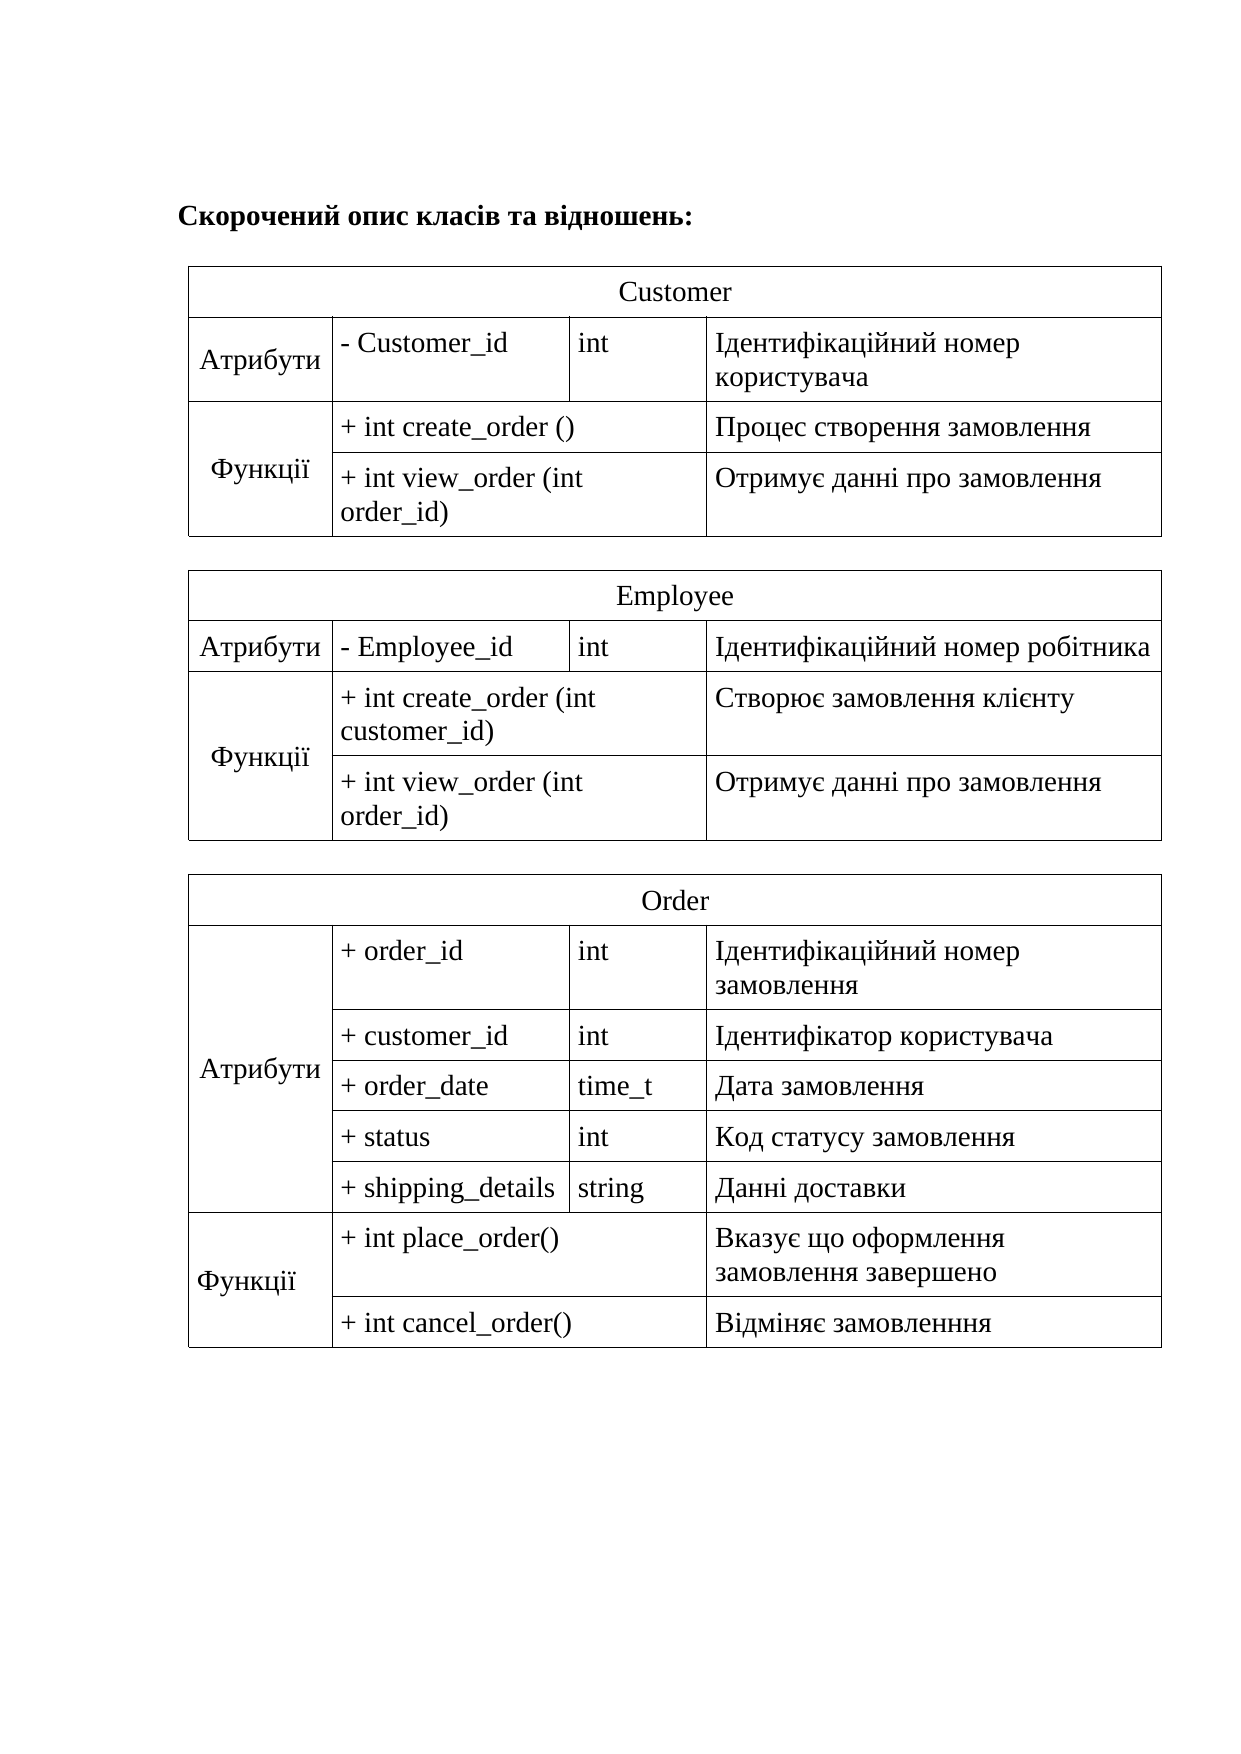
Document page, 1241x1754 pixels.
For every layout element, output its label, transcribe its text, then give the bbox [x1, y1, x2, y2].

table_cell Функції [189, 672, 332, 840]
table_cell + customer_id [333, 1010, 569, 1059]
table_header Employee [189, 571, 1161, 620]
table_cell Відміняє замовленння [707, 1297, 1161, 1347]
table_cell int [570, 318, 706, 401]
table_cell int [570, 1010, 706, 1059]
table_cell Ідентифікаційний номер замовлення [707, 926, 1161, 1009]
table_cell Процес створення замовлення [707, 402, 1161, 451]
table_cell Атрибути [189, 926, 332, 1212]
table_cell + order_date [333, 1061, 569, 1110]
table_cell + shipping_details [333, 1162, 569, 1212]
table_cell int [570, 926, 706, 1009]
table_cell time_t [570, 1061, 706, 1110]
table_cell + int cancel_order() [333, 1297, 706, 1347]
table_cell + int place_order() [333, 1213, 706, 1296]
table_cell Данні доставки [707, 1162, 1161, 1212]
table_cell Ідентифікаційний номер робітника [707, 621, 1161, 671]
table_cell Атрибути [189, 318, 332, 401]
table_cell int [570, 1111, 706, 1161]
table_cell + order_id [333, 926, 569, 1009]
table_cell Створює замовлення клієнту [707, 672, 1161, 755]
table_cell + int create_order () [333, 402, 706, 451]
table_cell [707, 1213, 1161, 1296]
table_cell Дата замовлення [707, 1061, 1161, 1110]
table_cell Функції [189, 402, 332, 536]
table_cell int [570, 621, 706, 671]
table_cell - Customer_id [333, 318, 569, 401]
table_cell + int view_order (int order_id) [333, 756, 706, 840]
table_cell Код статусу замовлення [707, 1111, 1161, 1161]
table_cell Ідентифікаційний номер користувача [707, 318, 1161, 401]
text Скорочений опис класів та відношень: [177, 198, 1152, 232]
table_cell Атрибути [189, 621, 332, 671]
table_cell Ідентифікатор користувача [707, 1010, 1161, 1059]
table_cell + int view_order (int order_id) [333, 453, 706, 536]
table_cell Отримує данні про замовлення [707, 756, 1161, 840]
table_cell Отримує данні про замовлення [707, 453, 1161, 536]
table_cell + int create_order (int customer_id) [333, 672, 706, 755]
table_header Order [189, 875, 1161, 924]
table_cell - Employee_id [333, 621, 569, 671]
table_cell + status [333, 1111, 569, 1161]
table_header Customer [189, 267, 1161, 316]
table_cell Функції [189, 1213, 332, 1347]
table_cell string [570, 1162, 706, 1212]
